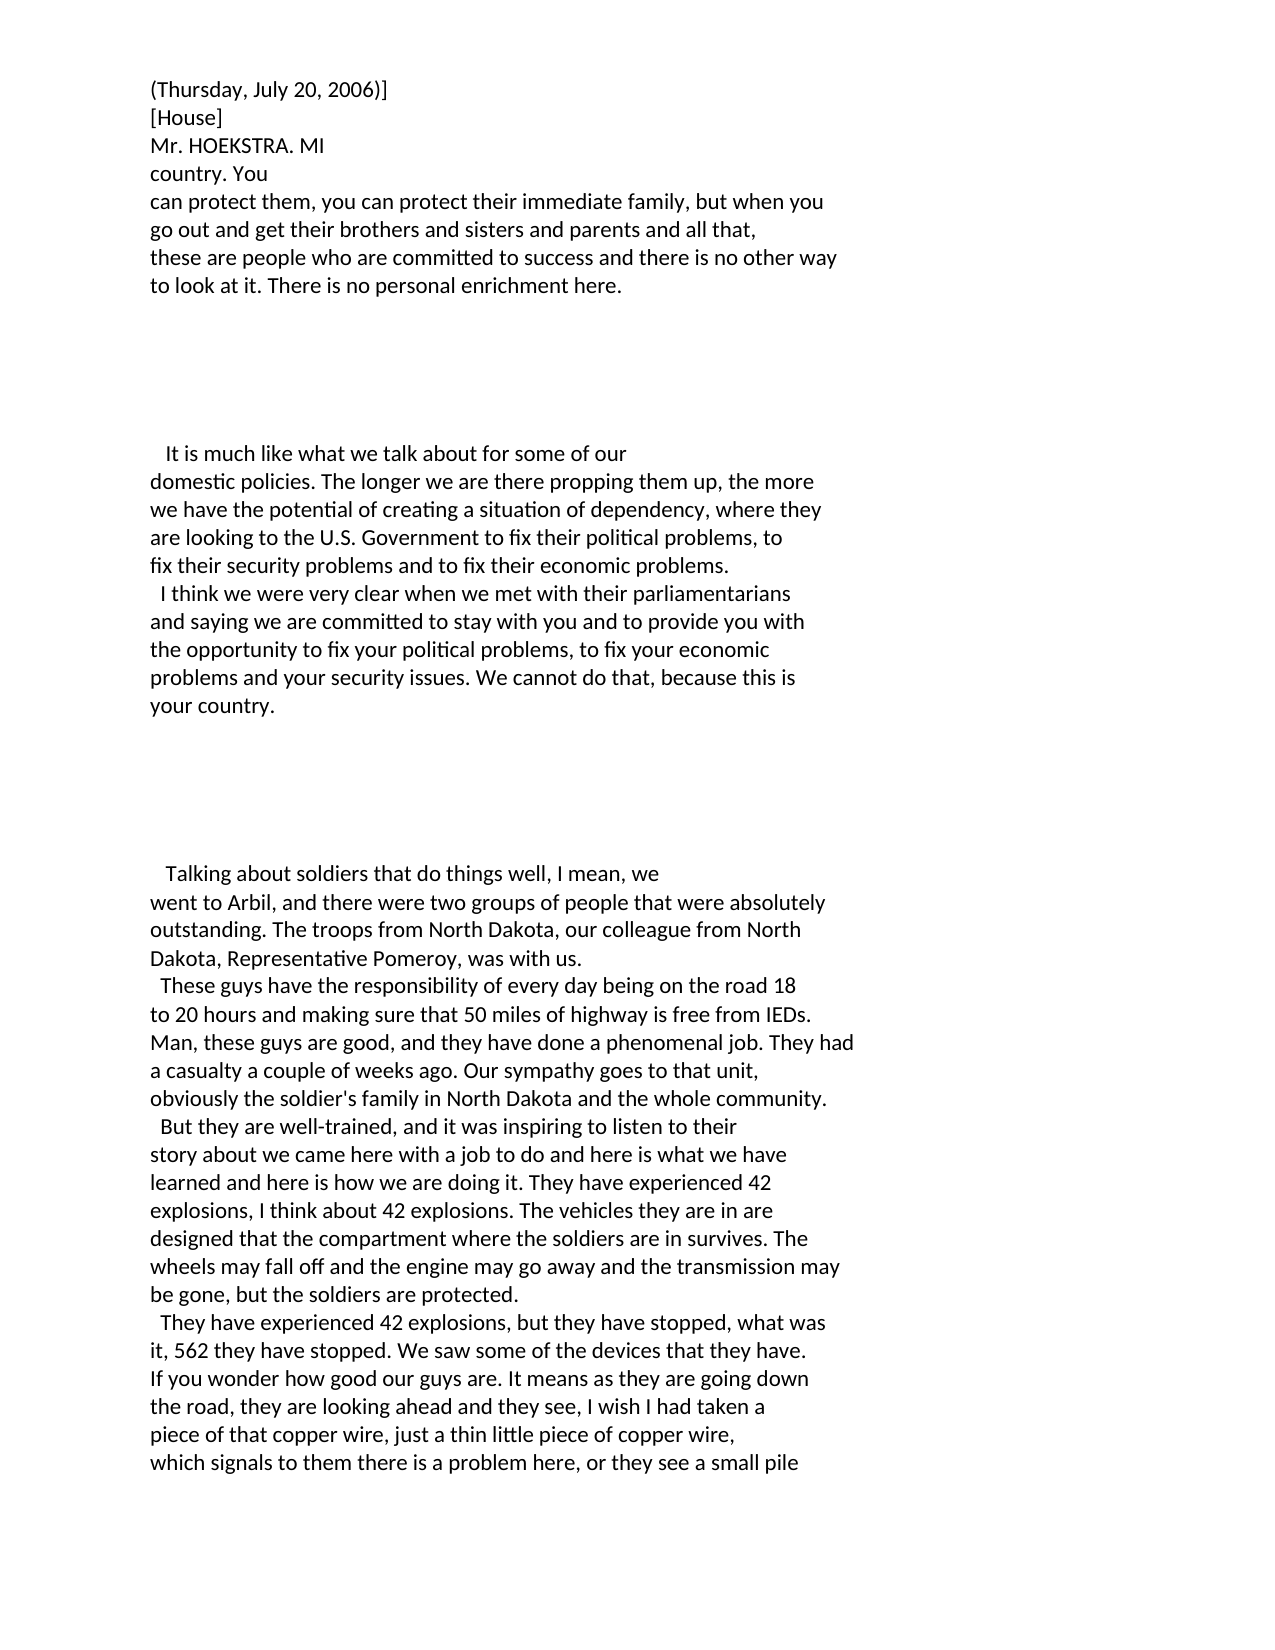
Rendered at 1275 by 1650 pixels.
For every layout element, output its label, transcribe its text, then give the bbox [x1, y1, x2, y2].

text These guys have the responsibility of every day being on the road 18 [150, 972, 1125, 1000]
text are looking to the U.S. Government to fix their political problems, to [150, 523, 1125, 551]
text piece of that copper wire, just a thin little piece of copper wire, [150, 1420, 1125, 1448]
text to 20 hours and making sure that 50 miles of highway is free from IEDs. [150, 1000, 1125, 1028]
text Dakota, Representative Pomeroy, was with us. [150, 944, 1125, 972]
text fix their security problems and to fix their economic problems. [150, 551, 1125, 579]
text and saying we are committed to stay with you and to provide you with [150, 607, 1125, 635]
text wheels may fall off and the engine may go away and the transmission may [150, 1252, 1125, 1280]
text to look at it. There is no personal enrichment here. [150, 271, 1125, 299]
text They have experienced 42 explosions, but they have stopped, what was [150, 1308, 1125, 1336]
text If you wonder how good our guys are. It means as they are going down [150, 1364, 1125, 1392]
text outstanding. The troops from North Dakota, our colleague from North [150, 916, 1125, 944]
text problems and your security issues. We cannot do that, because this is [150, 663, 1125, 691]
text the opportunity to fix your political problems, to fix your economic [150, 635, 1125, 663]
text obviously the soldier's family in North Dakota and the whole community. [150, 1084, 1125, 1112]
text country. You [150, 159, 1125, 187]
text a casualty a couple of weeks ago. Our sympathy goes to that unit, [150, 1056, 1125, 1084]
text story about we came here with a job to do and here is what we have [150, 1140, 1125, 1168]
text the road, they are looking ahead and they see, I wish I had taken a [150, 1392, 1125, 1420]
text I think we were very clear when we met with their parliamentarians [150, 579, 1125, 607]
text we have the potential of creating a situation of dependency, where they [150, 495, 1125, 523]
text which signals to them there is a problem here, or they see a small pile [150, 1448, 1125, 1476]
text these are people who are committed to success and there is no other way [150, 243, 1125, 271]
text But they are well-trained, and it was inspiring to listen to their [150, 1112, 1125, 1140]
text go out and get their brothers and sisters and parents and all that, [150, 215, 1125, 243]
text Talking about soldiers that do things well, I mean, we [150, 859, 1125, 888]
text be gone, but the soldiers are protected. [150, 1280, 1125, 1308]
text Man, these guys are good, and they have done a phenomenal job. They had [150, 1028, 1125, 1056]
text your country. [150, 691, 1125, 719]
text it, 562 they have stopped. We saw some of the devices that they have. [150, 1336, 1125, 1364]
text designed that the compartment where the soldiers are in survives. The [150, 1224, 1125, 1252]
text learned and here is how we are doing it. They have experienced 42 [150, 1168, 1125, 1196]
text domestic policies. The longer we are there propping them up, the more [150, 467, 1125, 495]
text can protect them, you can protect their immediate family, but when you [150, 187, 1125, 215]
text It is much like what we talk about for some of our [150, 439, 1125, 467]
text explosions, I think about 42 explosions. The vehicles they are in are [150, 1196, 1125, 1224]
text went to Arbil, and there were two groups of people that were absolutely [150, 888, 1125, 916]
